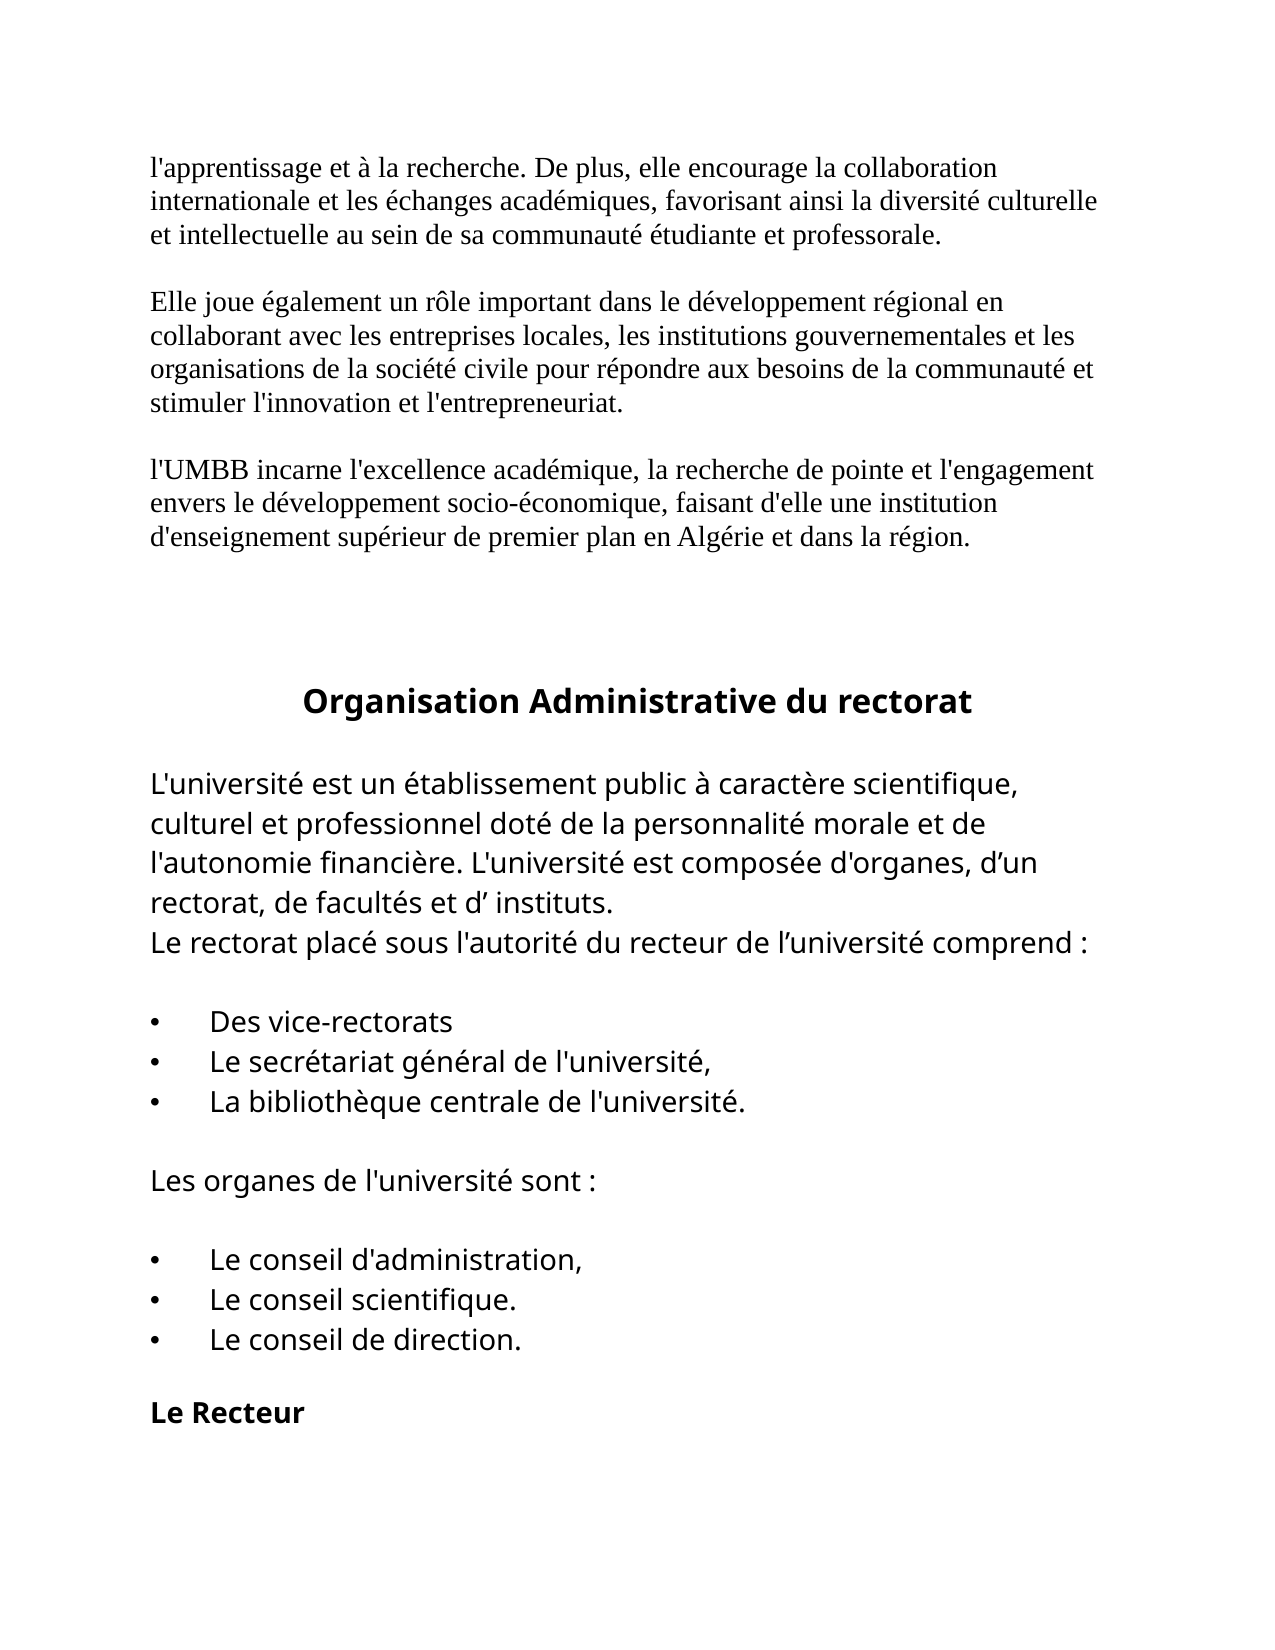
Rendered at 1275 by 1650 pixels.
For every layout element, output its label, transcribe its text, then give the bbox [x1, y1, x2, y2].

subtitle Organisation Administrative du rectorat [150, 678, 1125, 723]
list Le secrétariat général de l'université, [150, 1041, 1125, 1081]
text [150, 1392, 1125, 1489]
text Le rectorat placé sous l'autorité du recteur de l’université comprend : [150, 922, 1125, 962]
list La bibliothèque centrale de l'université. [150, 1081, 1125, 1121]
text l'UMBB incarne l'excellence académique, la recherche de pointe et l'engagement envers le développement socio-économique, faisant d'elle une institution d'enseignement supérieur de premier plan en Algérie et dans la région. [150, 452, 1125, 552]
list Le conseil scientifique. [150, 1279, 1125, 1319]
list Des vice-rectorats [150, 1001, 1125, 1041]
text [150, 150, 1125, 251]
list Le conseil de direction. [150, 1319, 1125, 1359]
text Elle joue également un rôle important dans le développement régional en collaborant avec les entreprises locales, les institutions gouvernementales et les organisations de la société civile pour répondre aux besoins de la communauté et stimuler l'innovation et l'entrepreneuriat. [150, 284, 1125, 418]
text L'université est un établissement public à caractère scientifique, culturel et professionnel doté de la personnalité morale et de l'autonomie financière. L'université est composée d'organes, d’un rectorat, de facultés et d’ instituts. [150, 763, 1125, 922]
text Les organes de l'université sont : [150, 1160, 1125, 1200]
list Le conseil d'administration, [150, 1239, 1125, 1279]
